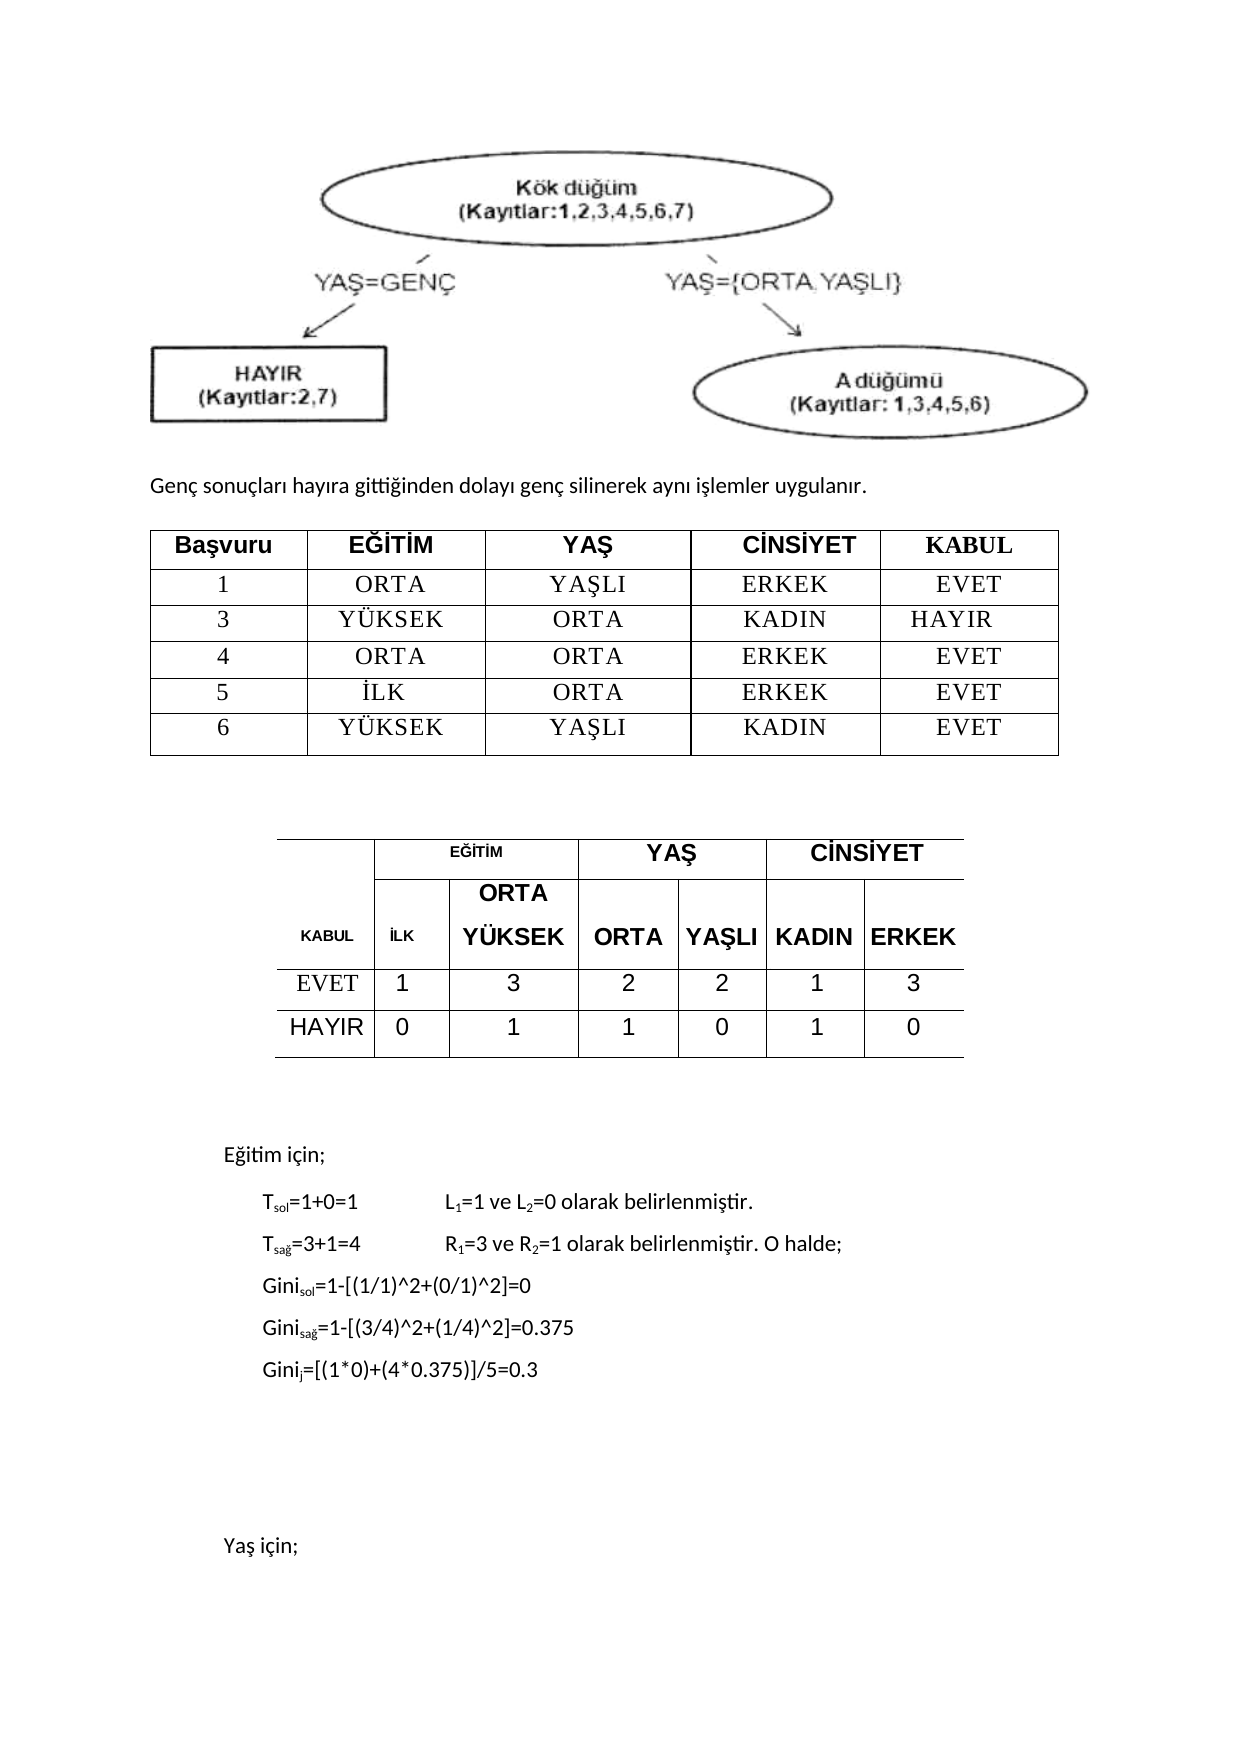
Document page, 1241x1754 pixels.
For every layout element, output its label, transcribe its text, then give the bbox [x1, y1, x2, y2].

list Ginij=[(1*0)+(4*0.375)]/5=0.3 [262, 1355, 1090, 1383]
list Ginisağ=1-[(3/4)^2+(1/4)^2]=0.375 [262, 1313, 1090, 1341]
list Tsol=1+0=1 L1=1 ve L2=0 olarak belirlenmiştir. [262, 1187, 1090, 1216]
text Eğitim için; [224, 1141, 1090, 1169]
list Tsağ=3+1=4 R1=3 ve R2=1 olarak belirlenmiştir. O halde; [262, 1229, 1090, 1257]
text Yaş için; [150, 1531, 1090, 1559]
list Ginisol=1-[(1/1)^2+(0/1)^2]=0 [262, 1271, 1090, 1299]
text Genç sonuçları hayıra gittiğinden dolayı genç silinerek aynı işlemler uygulanır. [150, 472, 1090, 500]
